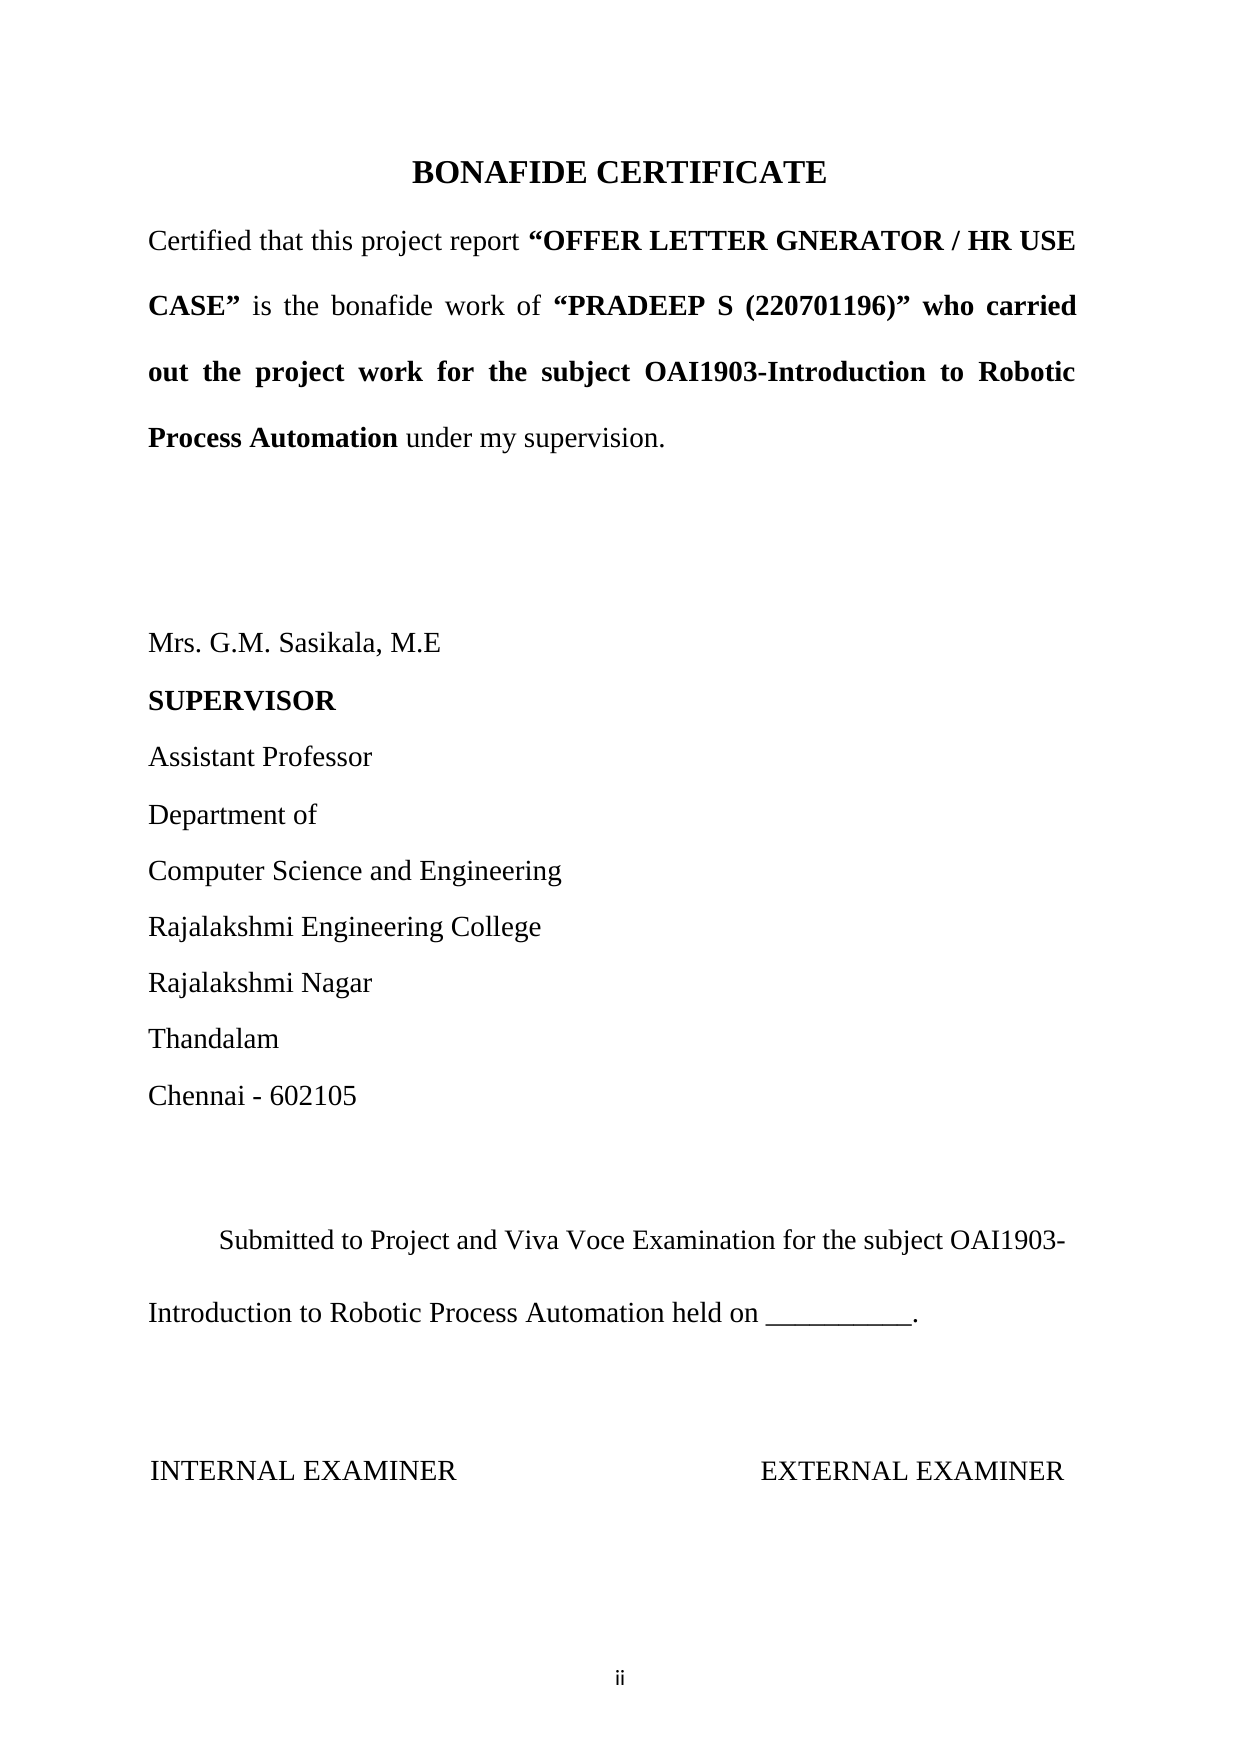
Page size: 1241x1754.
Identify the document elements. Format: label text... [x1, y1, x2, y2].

text ii [148, 1664, 1092, 1690]
text Assistant Professor [148, 739, 1094, 773]
text Chennai - 602105 [148, 1078, 1094, 1111]
text Submitted to Project and Viva Voce Examination for the subject OAI1903- [219, 1223, 1094, 1256]
text BONAFIDE CERTIFICATE [148, 152, 1092, 191]
text Thandalam [148, 1021, 1094, 1055]
text Mrs. G.M. Sasikala, M.E [148, 625, 1094, 658]
text Rajalakshmi Engineering College [148, 909, 1094, 943]
text Computer Science and Engineering [148, 853, 1094, 887]
text SUPERVISOR [148, 683, 1094, 717]
text Department of [148, 797, 1094, 830]
text INTERNAL EXAMINER EXTERNAL EXAMINER [150, 1453, 1094, 1487]
text Rajalakshmi Nagar [148, 965, 1094, 999]
text Introduction to Robotic Process Automation held on __________. [148, 1295, 1094, 1328]
text Certified that this project report “OFFER LETTER GNERATOR / HR USE CASE” is the bonafide work of “PRADEEP S (220701196)” who carried out the project work for the subject OAI1903-Introduction to Robotic Process Automation under my supervision. [148, 223, 1077, 453]
